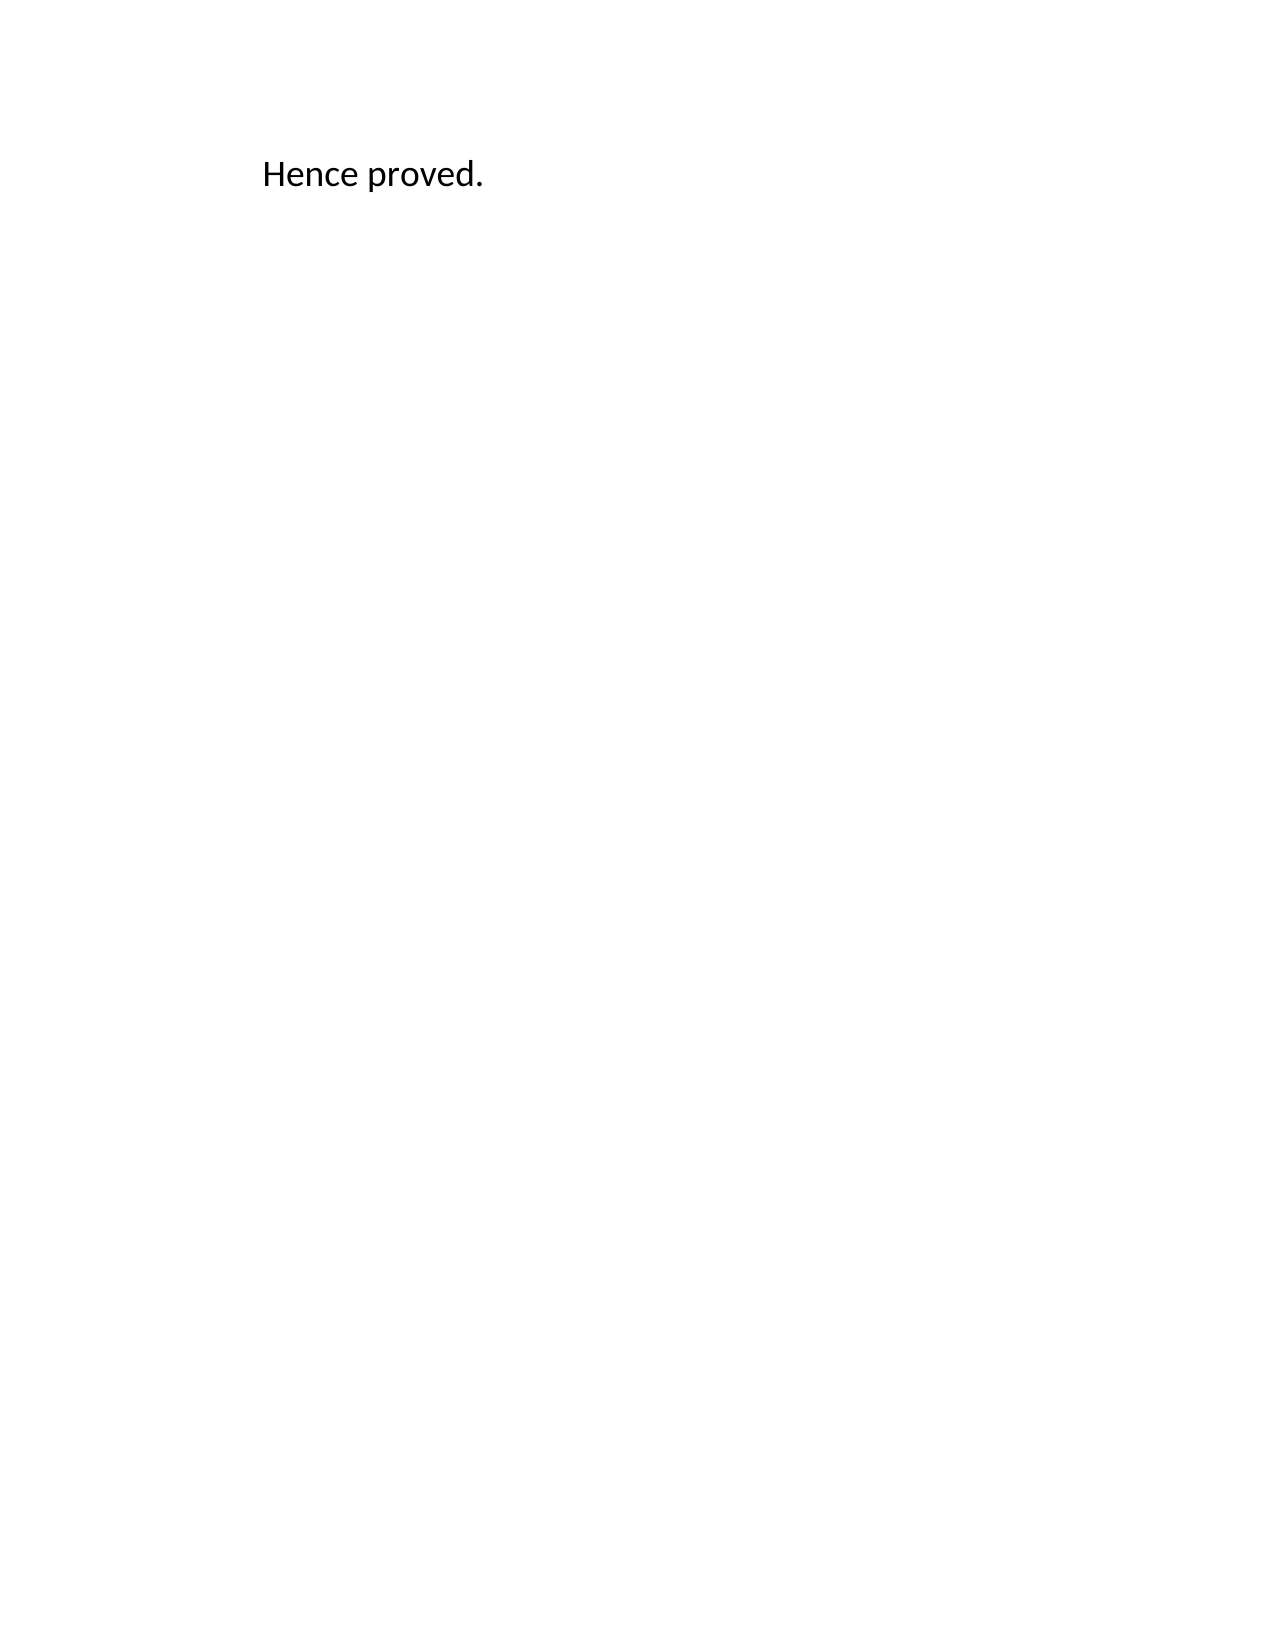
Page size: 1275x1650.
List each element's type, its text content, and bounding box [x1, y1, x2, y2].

list Hence proved. [262, 150, 1125, 196]
